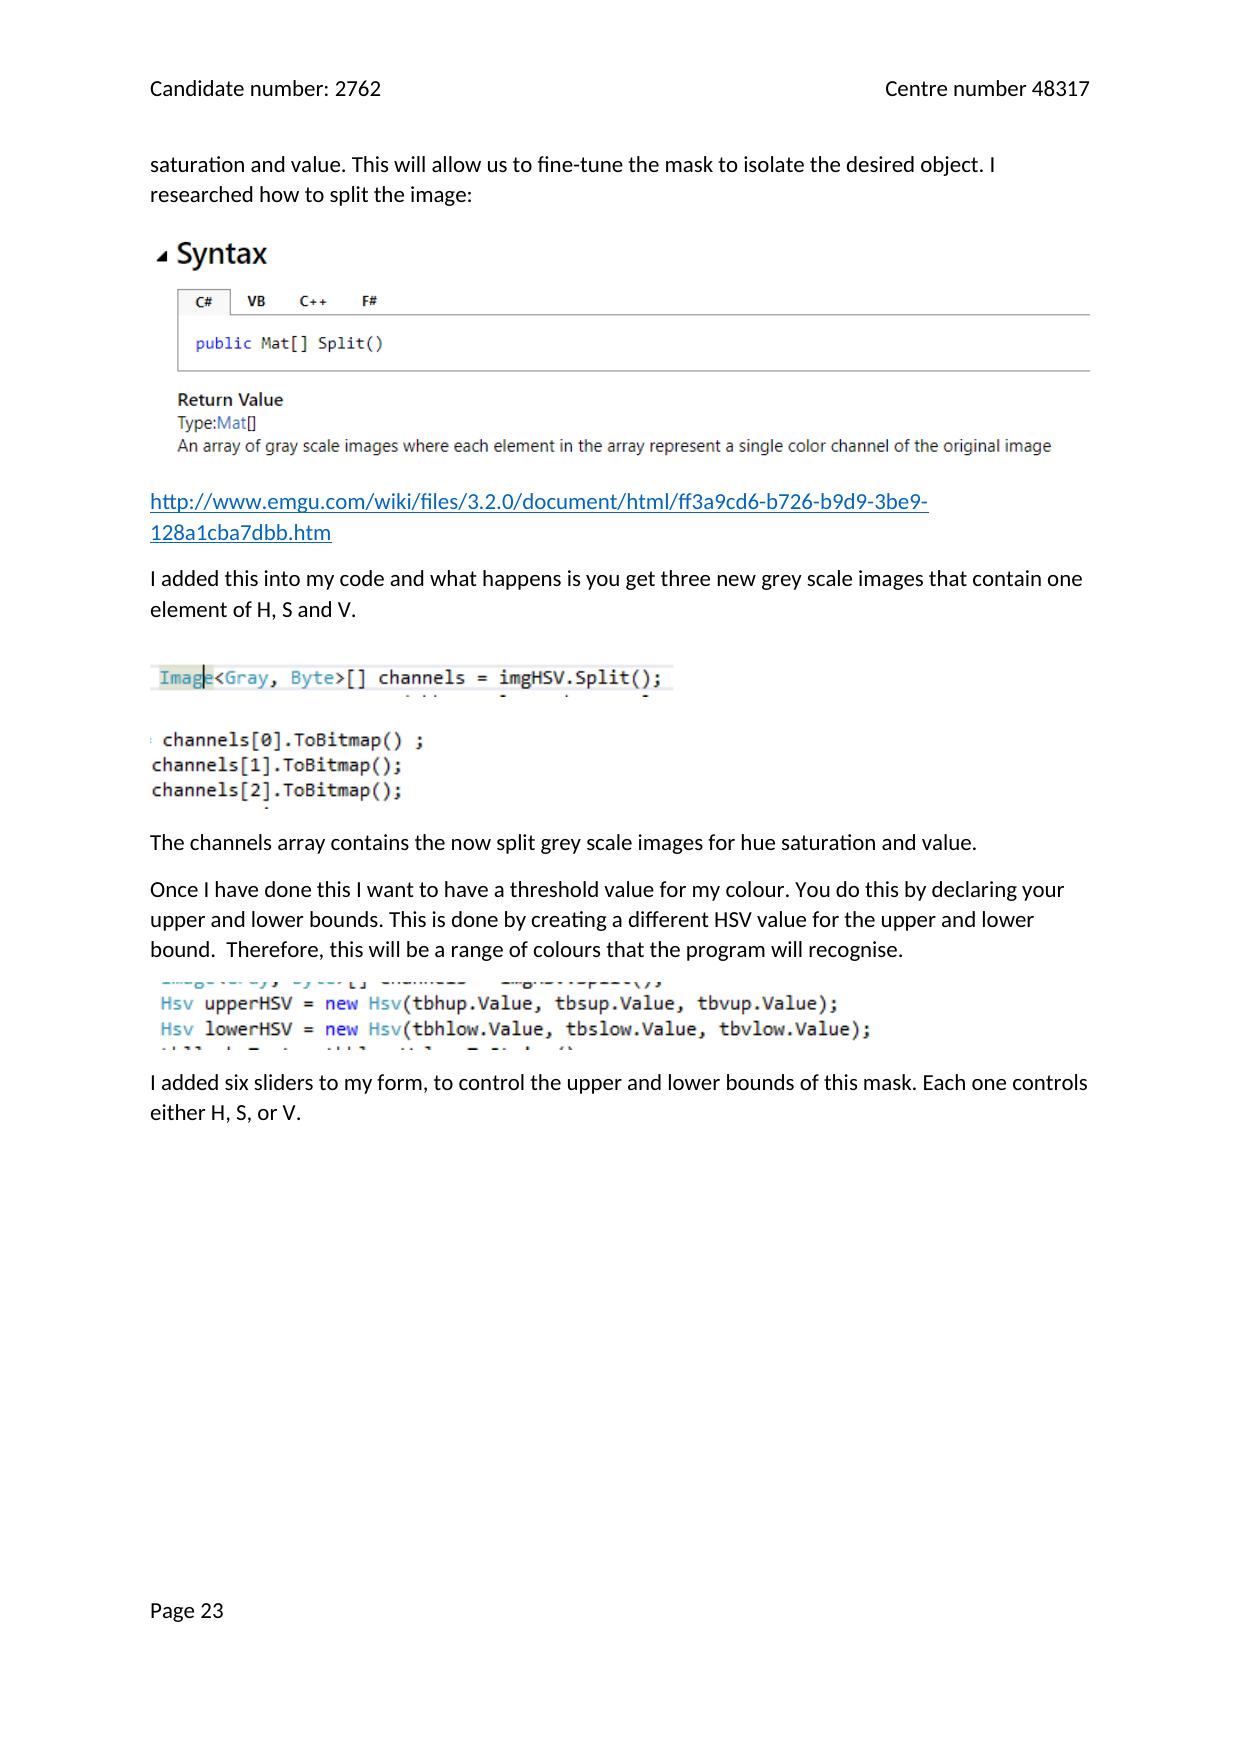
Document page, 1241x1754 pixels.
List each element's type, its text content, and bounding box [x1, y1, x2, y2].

text I added six sliders to my form, to control the upper and lower bounds of this mask. Each one controls either H, S, or V. [150, 1068, 1090, 1126]
text http://www.emgu.com/wiki/files/3.2.0/document/html/ff3a9cd6-b726-b9d9-3be9-128a1cba7dbb.htm [150, 487, 1090, 546]
picture [150, 982, 888, 1050]
picture [150, 715, 438, 809]
text I added this into my code and what happens is you get three new grey scale images that contain one element of H, S and V. [150, 564, 1090, 623]
text Once I have done this I want to have a threshold value for my colour. You do this by declaring your upper and lower bounds. This is done by creating a different HSV value for the upper and lower bound. Therefore, this will be a range of colours that the program will recognise. [150, 875, 1090, 963]
picture [150, 227, 1091, 469]
text The channels array contains the now split grey scale images for hue saturation and value. [150, 828, 1090, 856]
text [150, 150, 1090, 208]
picture [150, 641, 674, 697]
